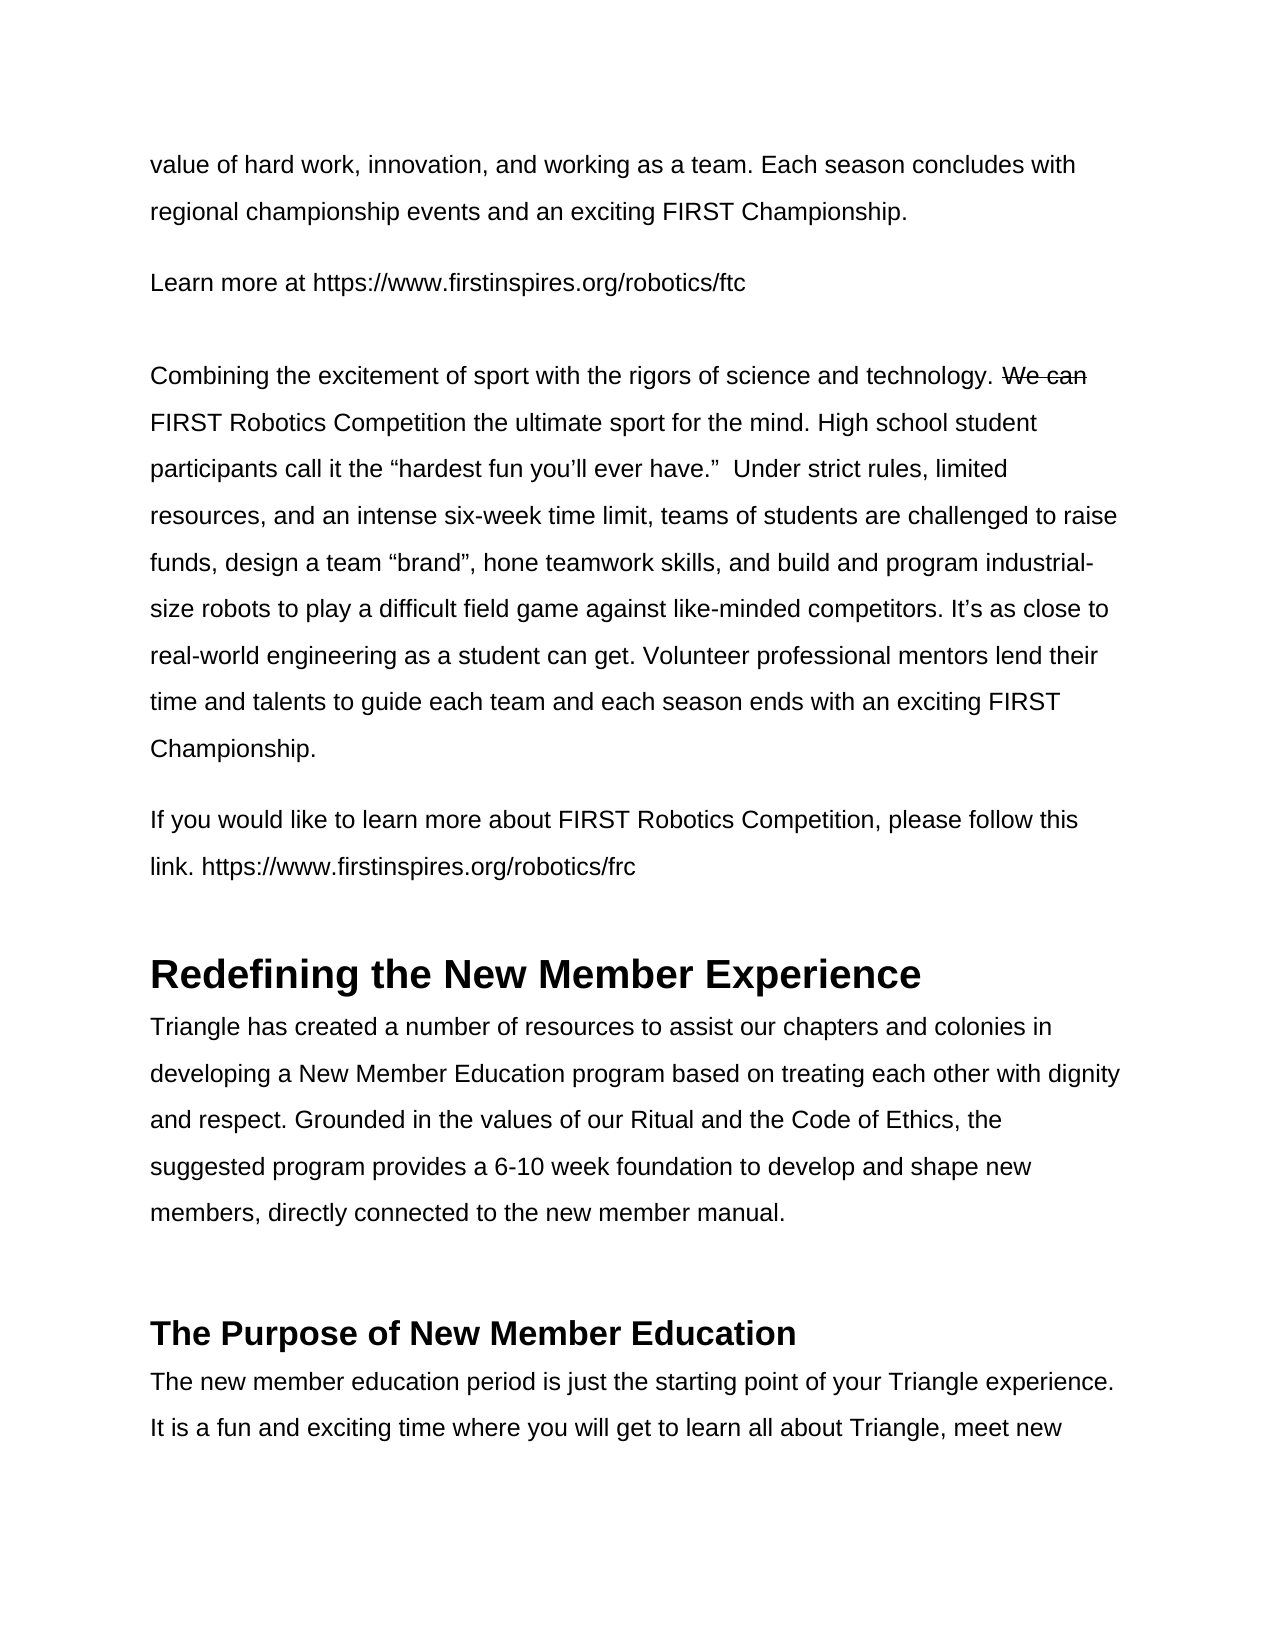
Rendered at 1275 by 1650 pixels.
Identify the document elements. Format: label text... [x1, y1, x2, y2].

text Triangle has created a number of resources to assist our chapters and colonies in developing a New Member Education program based on treating each other with dignity and respect. Grounded in the values of our Ritual and the Code of Ethics, the suggested program provides a 6-10 week foundation to develop and shape new members, directly connected to the new member manual. [150, 1012, 1125, 1252]
text If you would like to learn more about FIRST Robotics Competition, please follow this link. https://www.firstinspires.org/robotics/frc [150, 805, 1125, 881]
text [150, 1367, 1125, 1467]
subtitle Redefining the New Member Experience [150, 951, 1125, 1012]
text Learn more at https://www.firstinspires.org/robotics/ftc [150, 268, 1125, 297]
text Combining the excitement of sport with the rigors of science and technology. We can FIRST Robotics Competition the ultimate sport for the mind. High school student participants call it the “hardest fun you’ll ever have.” Under strict rules, limited resources, and an intense six-week time limit, teams of students are challenged to raise funds, design a team “brand”, hone teamwork skills, and build and program industrial-size robots to play a difficult field game against like-minded competitors. It’s as close to real-world engineering as a student can get. Volunteer professional mentors lend their time and talents to guide each team and each season ends with an exciting FIRST Championship. [150, 361, 1125, 787]
subtitle The Purpose of New Member Education [150, 1313, 1125, 1367]
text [150, 150, 1125, 250]
